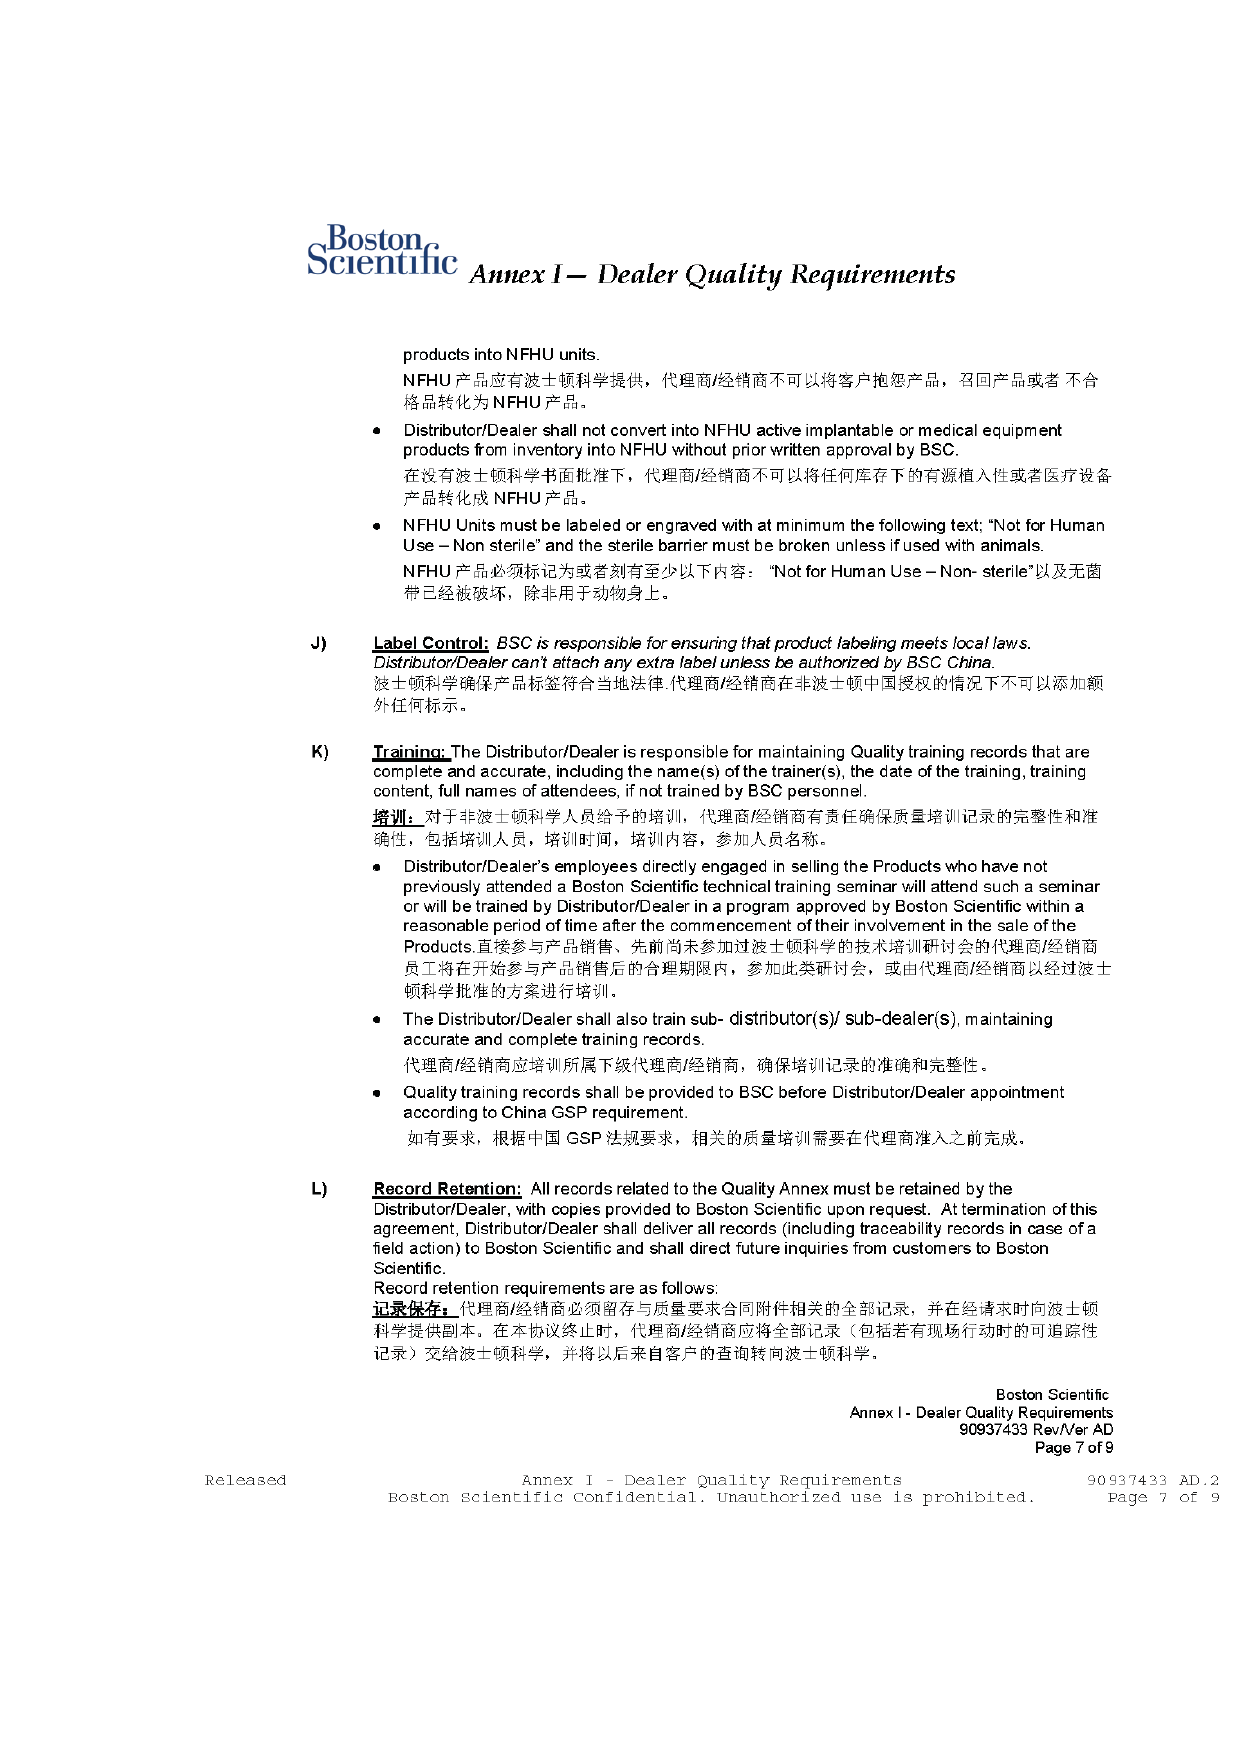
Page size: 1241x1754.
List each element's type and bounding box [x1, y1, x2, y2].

picture [187, 162, 1237, 1519]
